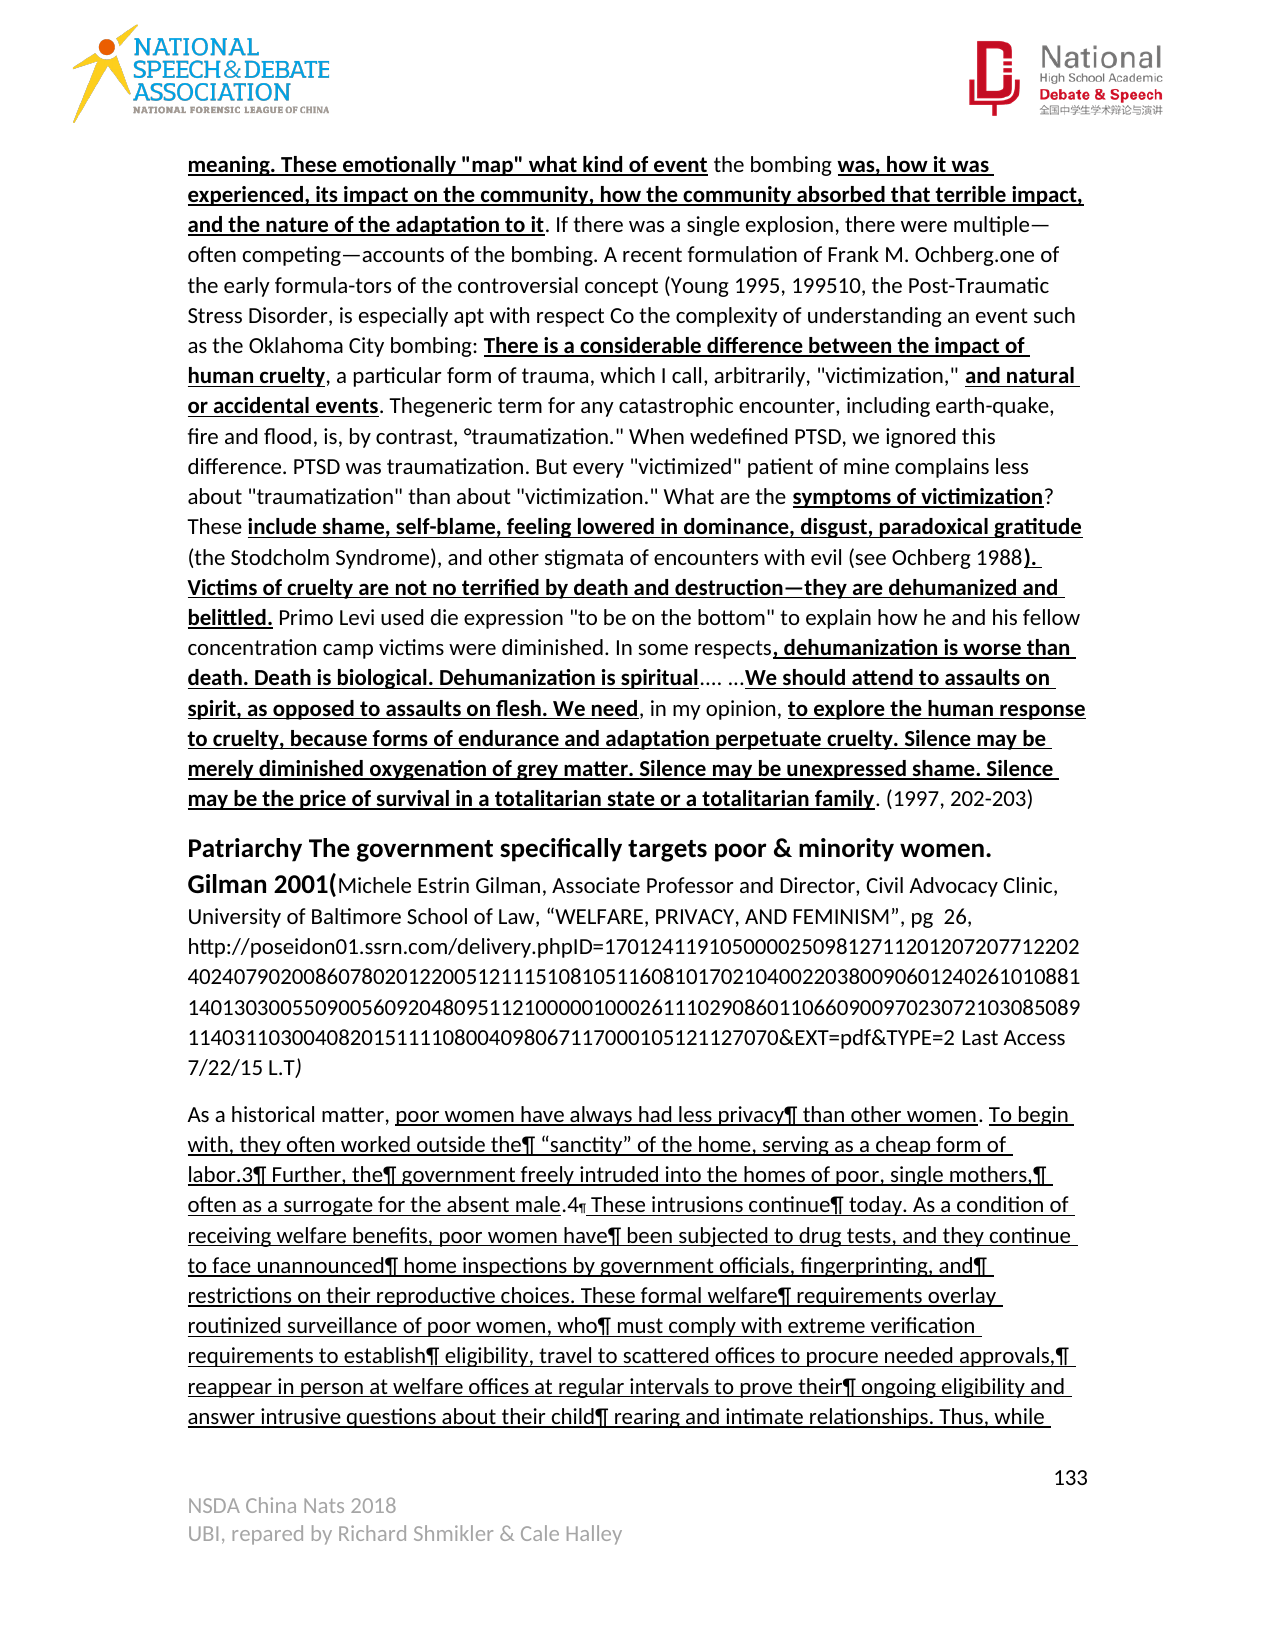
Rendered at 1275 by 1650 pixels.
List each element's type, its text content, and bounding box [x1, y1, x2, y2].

text Gilman 2001(Michele Estrin Gilman, Associate Professor and Director, Civil Advocacy Clinic, University of Baltimore School of Law, “WELFARE, PRIVACY, AND FEMINISM”, pg 26, http://poseidon01.ssrn.com/delivery.phpID=170124119105000025098127112012072077122024024079020086078020122005121115108105116081017021040022038009060124026101088114013030055090056092048095112100000100026111029086011066090097023072103085089114031103004082015111108004098067117000105121127070&EXT=pdf&TYPE=2 Last Access 7/22/15 L.T) [187, 867, 1088, 1081]
picture [959, 27, 1171, 128]
picture [72, 24, 330, 123]
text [187, 150, 1088, 812]
subtitle Patriarchy The government specifically targets poor & minority women. [187, 831, 1088, 864]
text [187, 1100, 1088, 1430]
